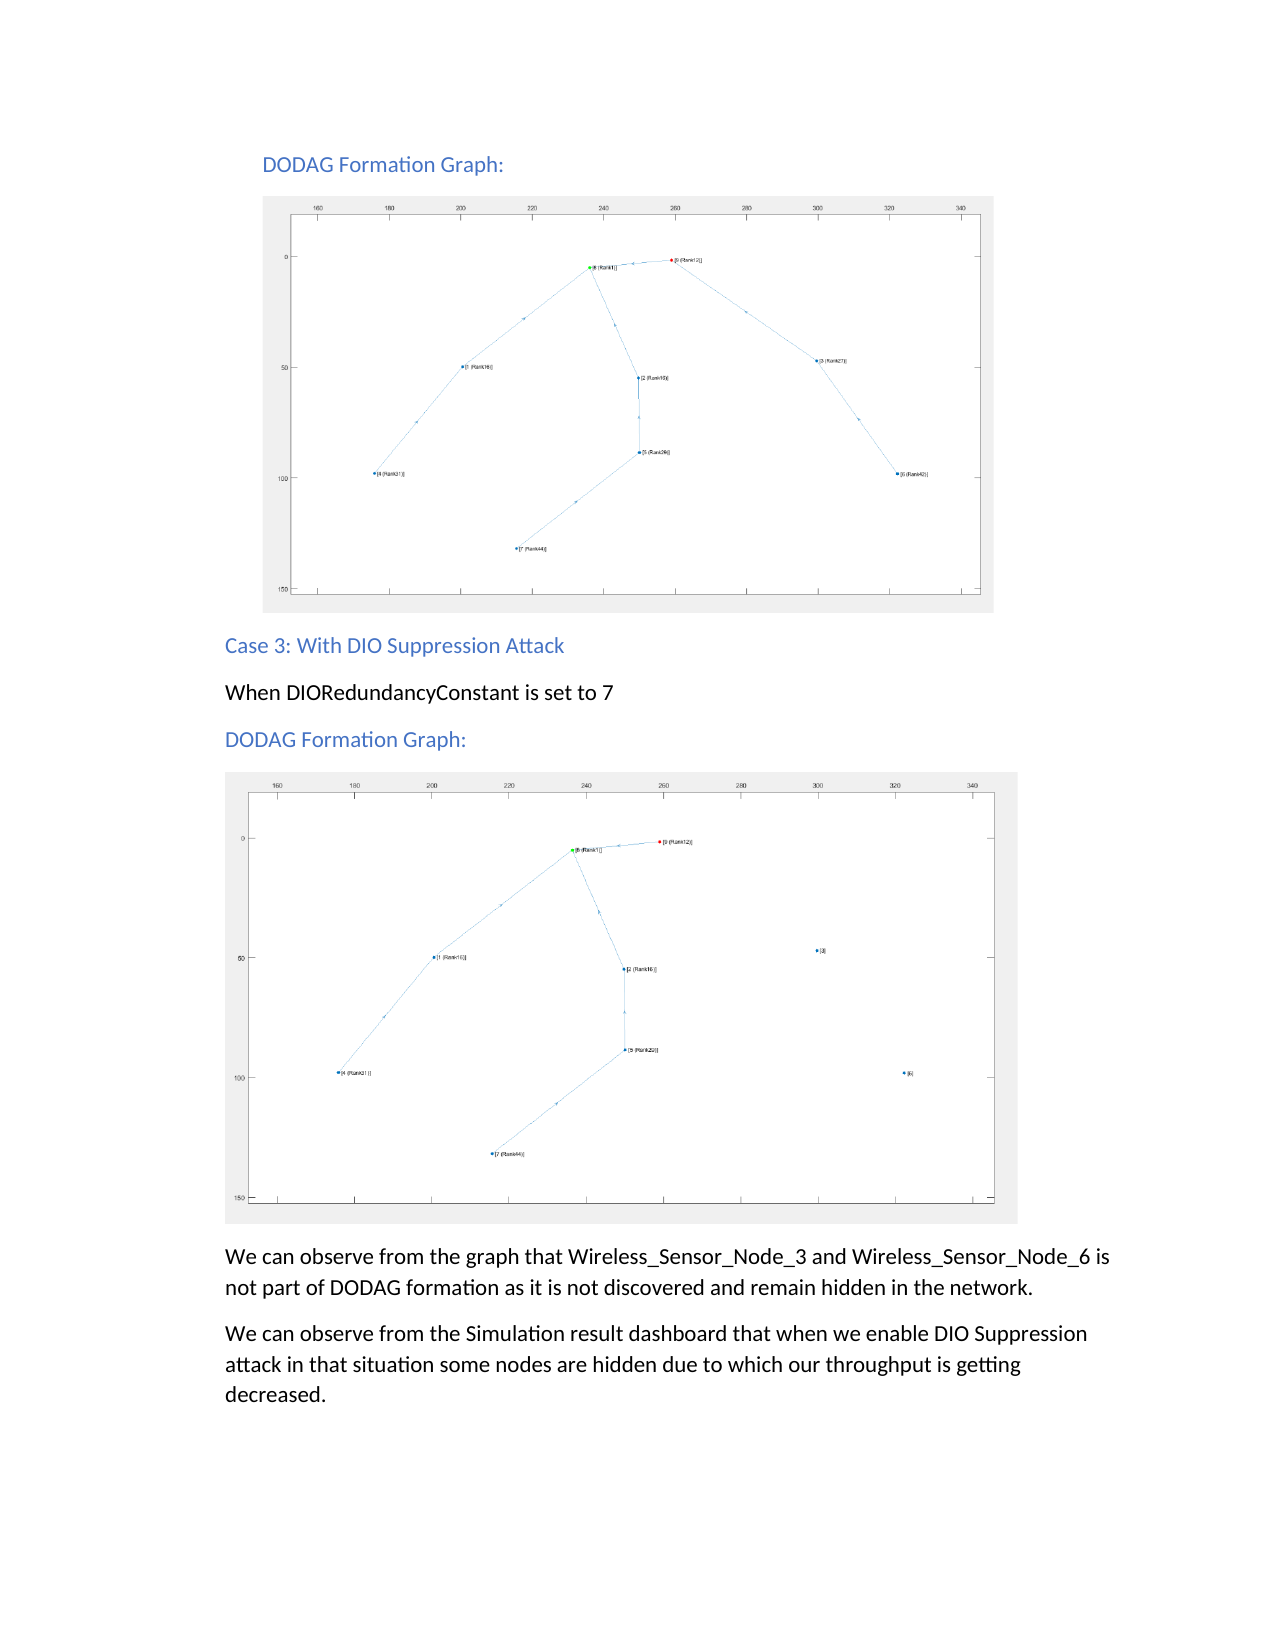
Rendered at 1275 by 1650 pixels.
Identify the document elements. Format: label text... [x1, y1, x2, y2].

text DODAG Formation Graph: [225, 725, 1125, 753]
text DODAG Formation Graph: [262, 150, 1125, 178]
picture [225, 772, 1018, 1224]
picture [262, 196, 994, 613]
text We can observe from the Simulation result dashboard that when we enable DIO Suppression attack in that situation some nodes are hidden due to which our throughput is getting decreased. [225, 1319, 1125, 1408]
text Case 3: With DIO Suppression Attack [225, 631, 1125, 659]
text When DIORedundancyConstant is set to 7 [225, 678, 1125, 706]
text We can observe from the graph that Wireless_Sensor_Node_3 and Wireless_Sensor_Node_6 is not part of DODAG formation as it is not discovered and remain hidden in the network. [225, 1242, 1125, 1301]
